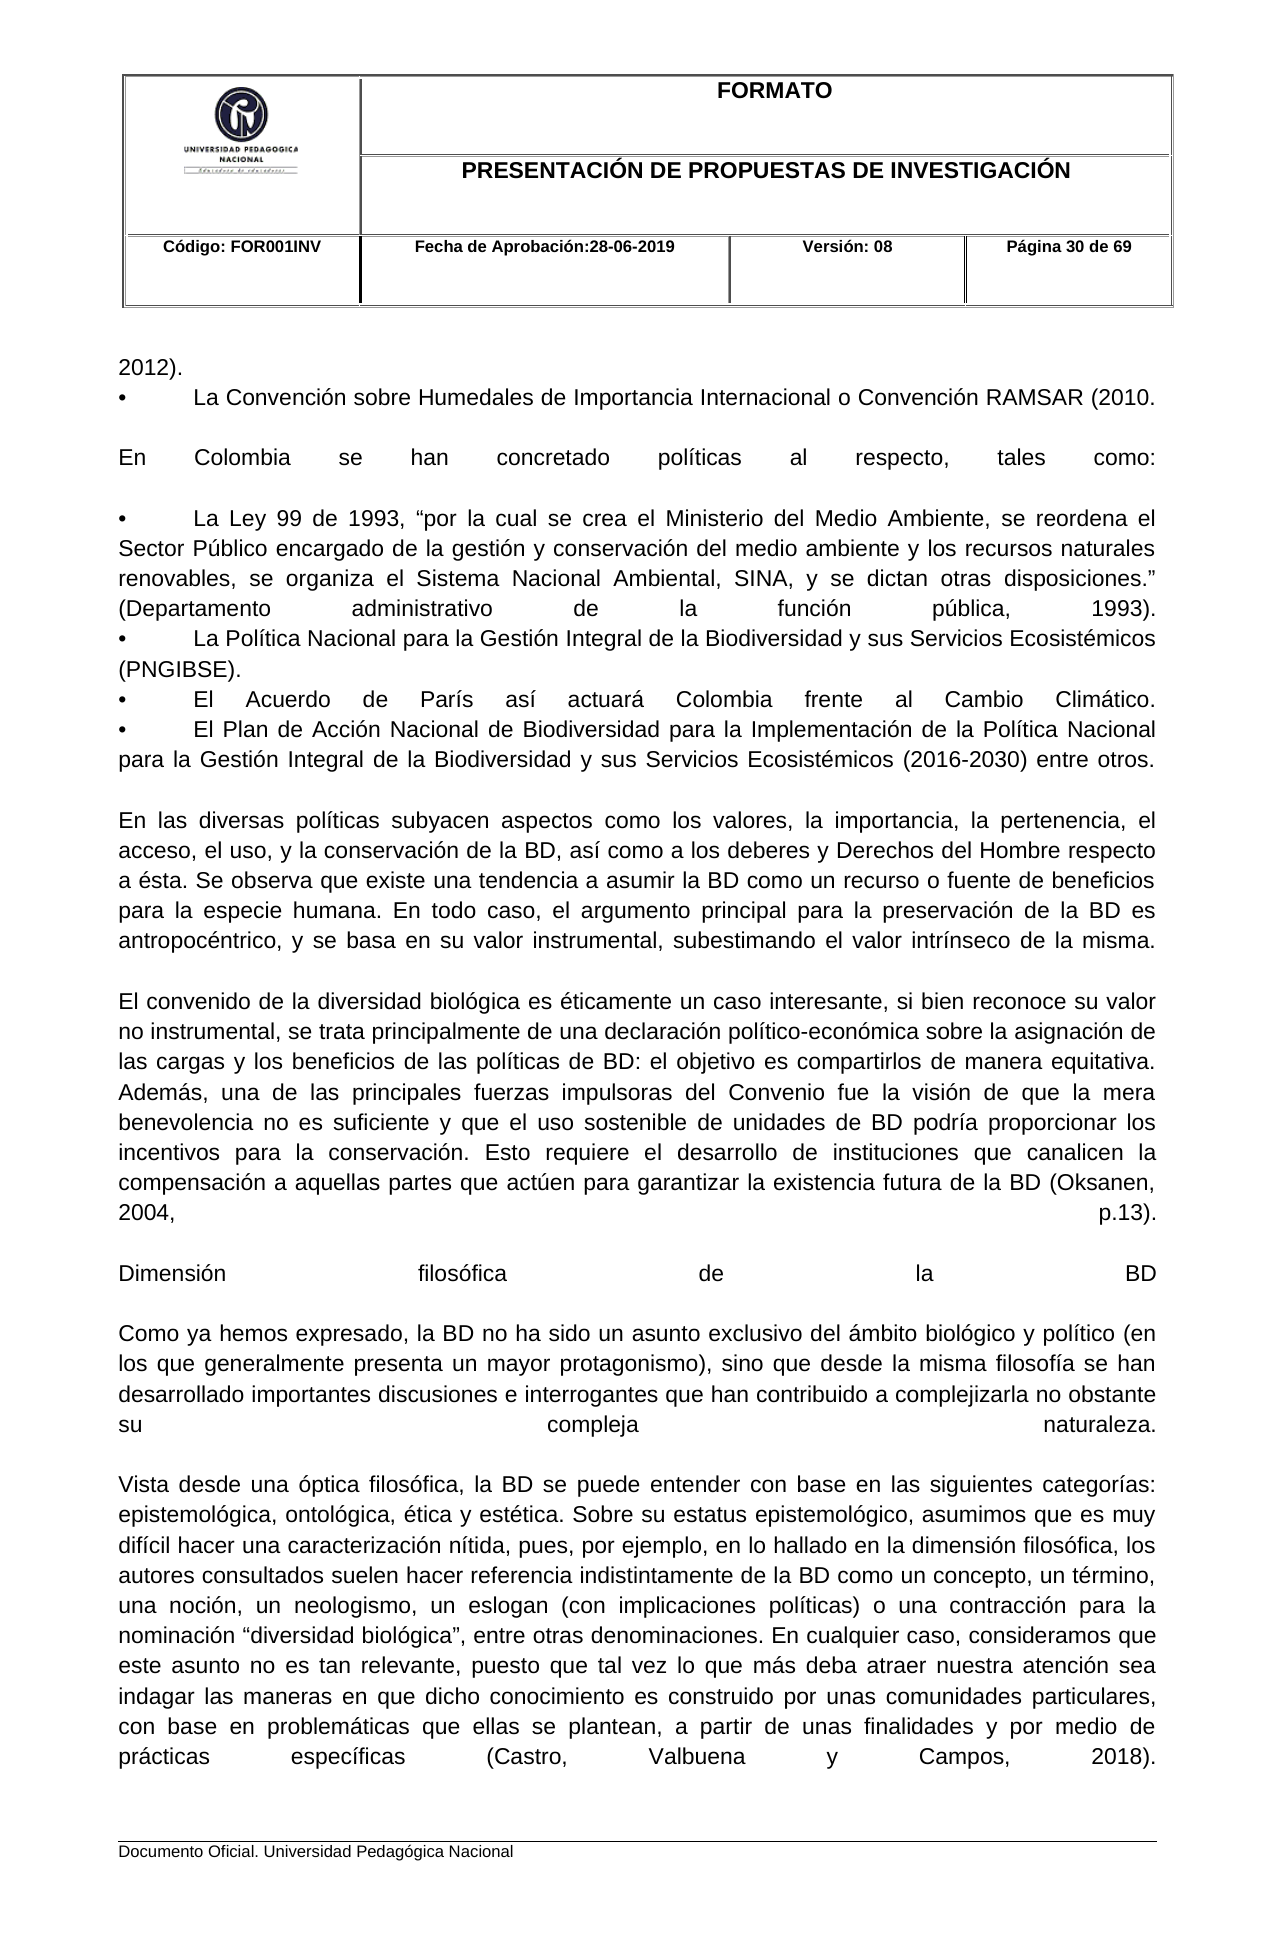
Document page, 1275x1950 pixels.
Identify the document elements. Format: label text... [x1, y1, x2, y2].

picture [184, 87, 300, 175]
